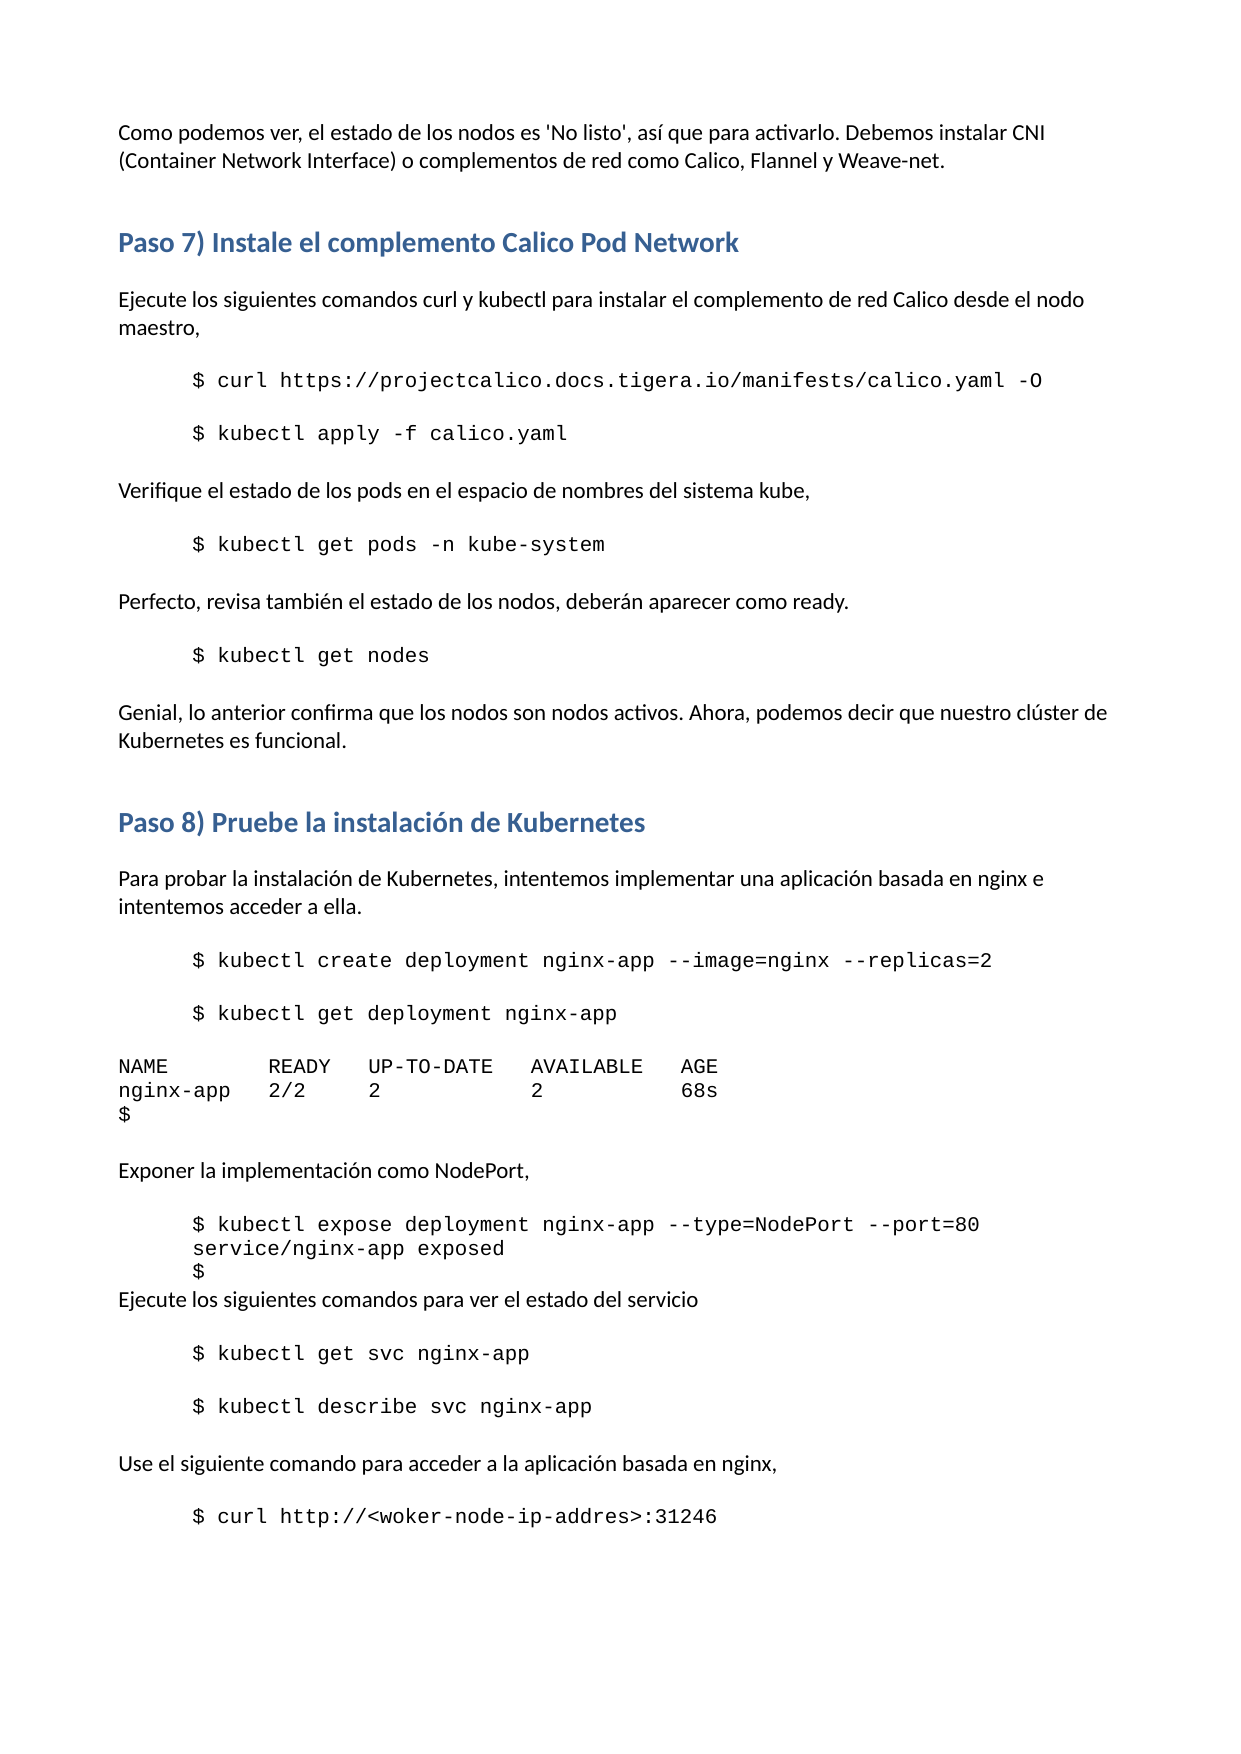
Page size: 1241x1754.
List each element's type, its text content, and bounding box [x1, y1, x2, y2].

text Use el siguiente comando para acceder a la aplicación basada en nginx, [118, 1449, 1122, 1477]
subtitle Paso 8) Pruebe la instalación de Kubernetes [118, 804, 1122, 839]
text $ kubectl get nodes [118, 645, 1122, 668]
text $ kubectl describe svc nginx-app [118, 1396, 1122, 1419]
text $ kubectl apply -f calico.yaml [118, 423, 1122, 447]
text Ejecute los siguientes comandos para ver el estado del servicio [118, 1285, 1122, 1313]
text $ kubectl expose deployment nginx-app --type=NodePort --port=80 [118, 1214, 1122, 1238]
text Como podemos ver, el estado de los nodos es 'No listo', así que para activarlo. Debemos instalar CNI (Container Network Interface) o complementos de red como Calico, Flannel y Weave-net. [118, 118, 1122, 174]
text nginx-app 2/2 2 2 68s [118, 1080, 1122, 1103]
text $ curl https://projectcalico.docs.tigera.io/manifests/calico.yaml -O [118, 370, 1122, 394]
subtitle Paso 7) Instale el complemento Calico Pod Network [118, 224, 1122, 260]
text Para probar la instalación de Kubernetes, intentemos implementar una aplicación basada en nginx e intentemos acceder a ella. [118, 864, 1122, 921]
text Verifique el estado de los pods en el espacio de nombres del sistema kube, [118, 477, 1122, 504]
text Exponer la implementación como NodePort, [118, 1157, 1122, 1185]
text Genial, lo anterior confirma que los nodos son nodos activos. Ahora, podemos decir que nuestro clúster de Kubernetes es funcional. [118, 698, 1122, 754]
text $ [118, 1261, 1122, 1285]
text $ curl http://<woker-node-ip-addres>:31246 [118, 1506, 1122, 1530]
text $ [118, 1103, 1122, 1127]
text $ kubectl get pods -n kube-system [118, 534, 1122, 558]
text $ kubectl get deployment nginx-app [118, 1003, 1122, 1027]
text $ kubectl get svc nginx-app [118, 1343, 1122, 1366]
text $ kubectl create deployment nginx-app --image=nginx --replicas=2 [118, 950, 1122, 974]
text Ejecute los siguientes comandos curl y kubectl para instalar el complemento de red Calico desde el nodo maestro, [118, 285, 1122, 341]
text NAME READY UP-TO-DATE AVAILABLE AGE [118, 1056, 1122, 1080]
text service/nginx-app exposed [118, 1238, 1122, 1261]
text Perfecto, revisa también el estado de los nodos, deberán aparecer como ready. [118, 587, 1122, 615]
